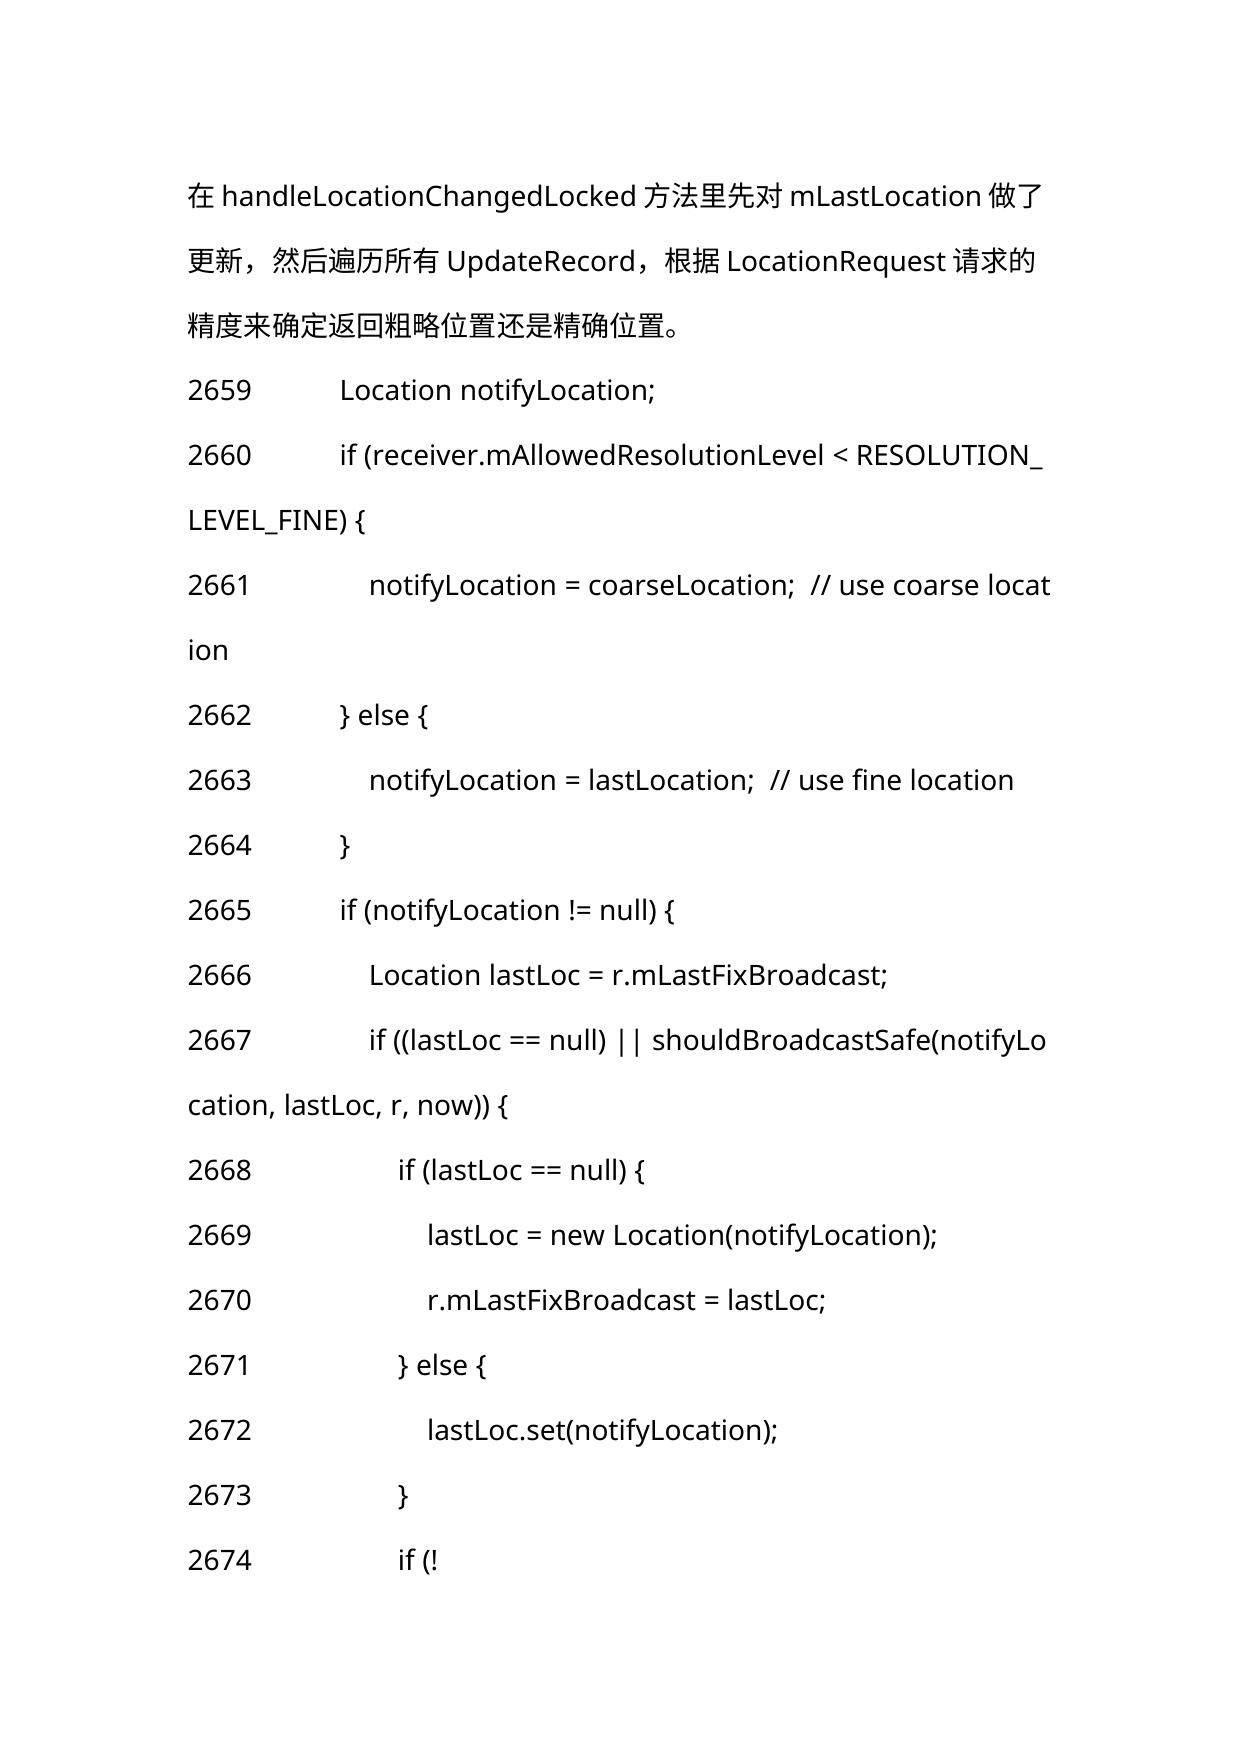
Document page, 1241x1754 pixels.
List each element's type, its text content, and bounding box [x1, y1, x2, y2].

text 在handleLocationChangedLocked方法里先对mLastLocation做了更新，然后遍历所有UpdateRecord，根据LocationRequest请求的精度来确定返回粗略位置还是精确位置。 [187, 162, 1053, 357]
